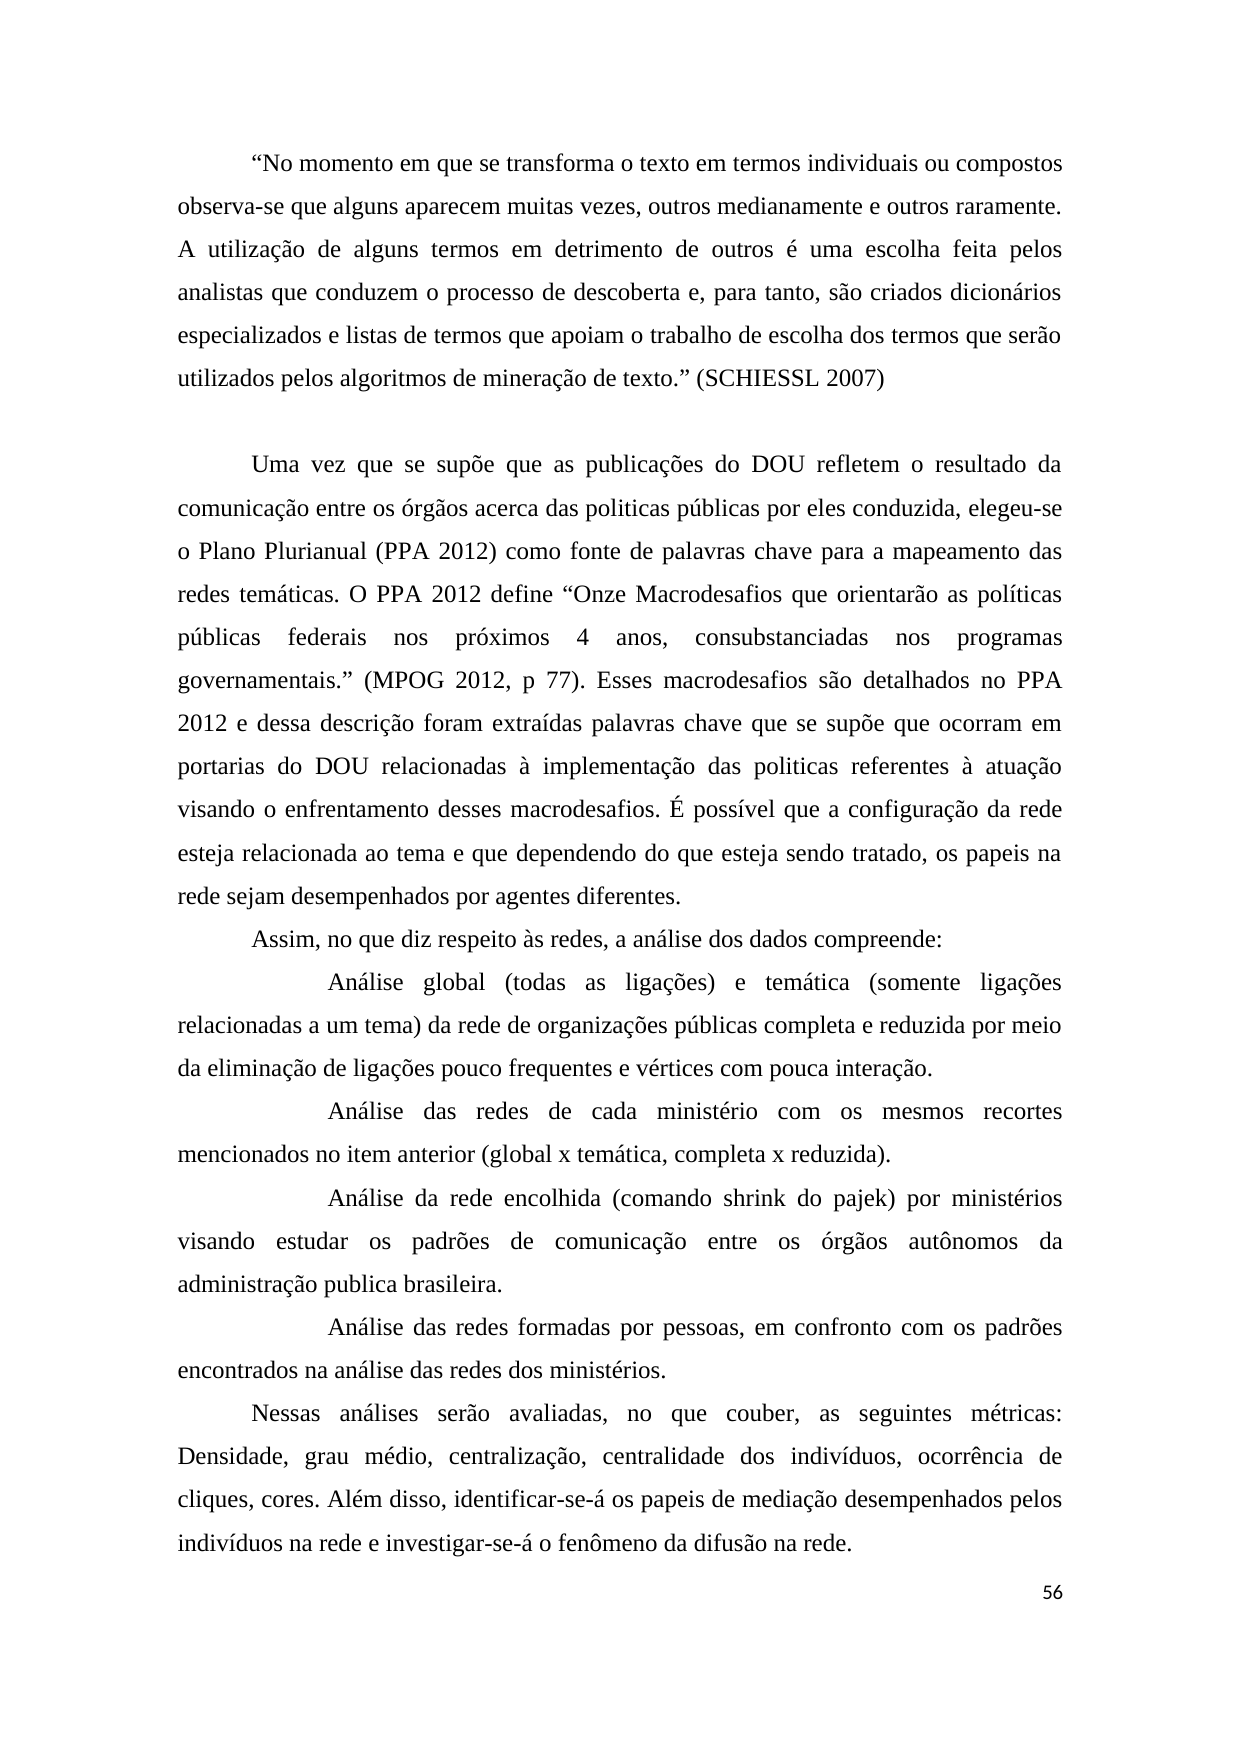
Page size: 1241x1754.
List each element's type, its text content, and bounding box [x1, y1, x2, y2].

text Análise da rede encolhida (comando shrink do pajek) por ministérios visando estudar os padrões de comunicação entre os órgãos autônomos da administração publica brasileira. [177, 1183, 1063, 1298]
text Análise das redes formadas por pessoas, em confronto com os padrões encontrados na análise das redes dos ministérios. [177, 1312, 1063, 1384]
text Uma vez que se supõe que as publicações do DOU refletem o resultado da comunicação entre os órgãos acerca das politicas públicas por eles conduzida, elegeu-se o Plano Plurianual (PPA 2012) como fonte de palavras chave para a mapeamento das redes temáticas. O PPA 2012 define “Onze Macrodesafios que orientarão as políticas públicas federais nos próximos 4 anos, consubstanciadas nos programas governamentais.” (MPOG 2012, p 77). Esses macrodesafios são detalhados no PPA 2012 e dessa descrição foram extraídas palavras chave que se supõe que ocorram em portarias do DOU relacionadas à implementação das politicas referentes à atuação visando o enfrentamento desses macrodesafios. É possível que a configuração da rede esteja relacionada ao tema e que dependendo do que esteja sendo tratado, os papeis na rede sejam desempenhados por agentes diferentes. [177, 449, 1063, 909]
text Nessas análises serão avaliadas, no que couber, as seguintes métricas: Densidade, grau médio, centralização, centralidade dos indivíduos, ocorrência de cliques, cores. Além disso, identificar-se-á os papeis de mediação desempenhados pelos indivíduos na rede e investigar-se-á o fenômeno da difusão na rede. [177, 1398, 1063, 1556]
text Análise das redes de cada ministério com os mesmos recortes mencionados no item anterior (global x temática, completa x reduzida). [177, 1096, 1063, 1168]
text Análise global (todas as ligações) e temática (somente ligações relacionadas a um tema) da rede de organizações públicas completa e reduzida por meio da eliminação de ligações pouco frequentes e vértices com pouca interação. [177, 967, 1063, 1082]
text “No momento em que se transforma o texto em termos individuais ou compostos observa-se que alguns aparecem muitas vezes, outros medianamente e outros raramente. A utilização de alguns termos em detrimento de outros é uma escolha feita pelos analistas que conduzem o processo de descoberta e, para tanto, são criados dicionários especializados e listas de termos que apoiam o trabalho de escolha dos termos que serão utilizados pelos algoritmos de mineração de texto.” (SCHIESSL 2007) [177, 148, 1063, 392]
text Assim, no que diz respeito às redes, a análise dos dados compreende: [177, 924, 1063, 953]
